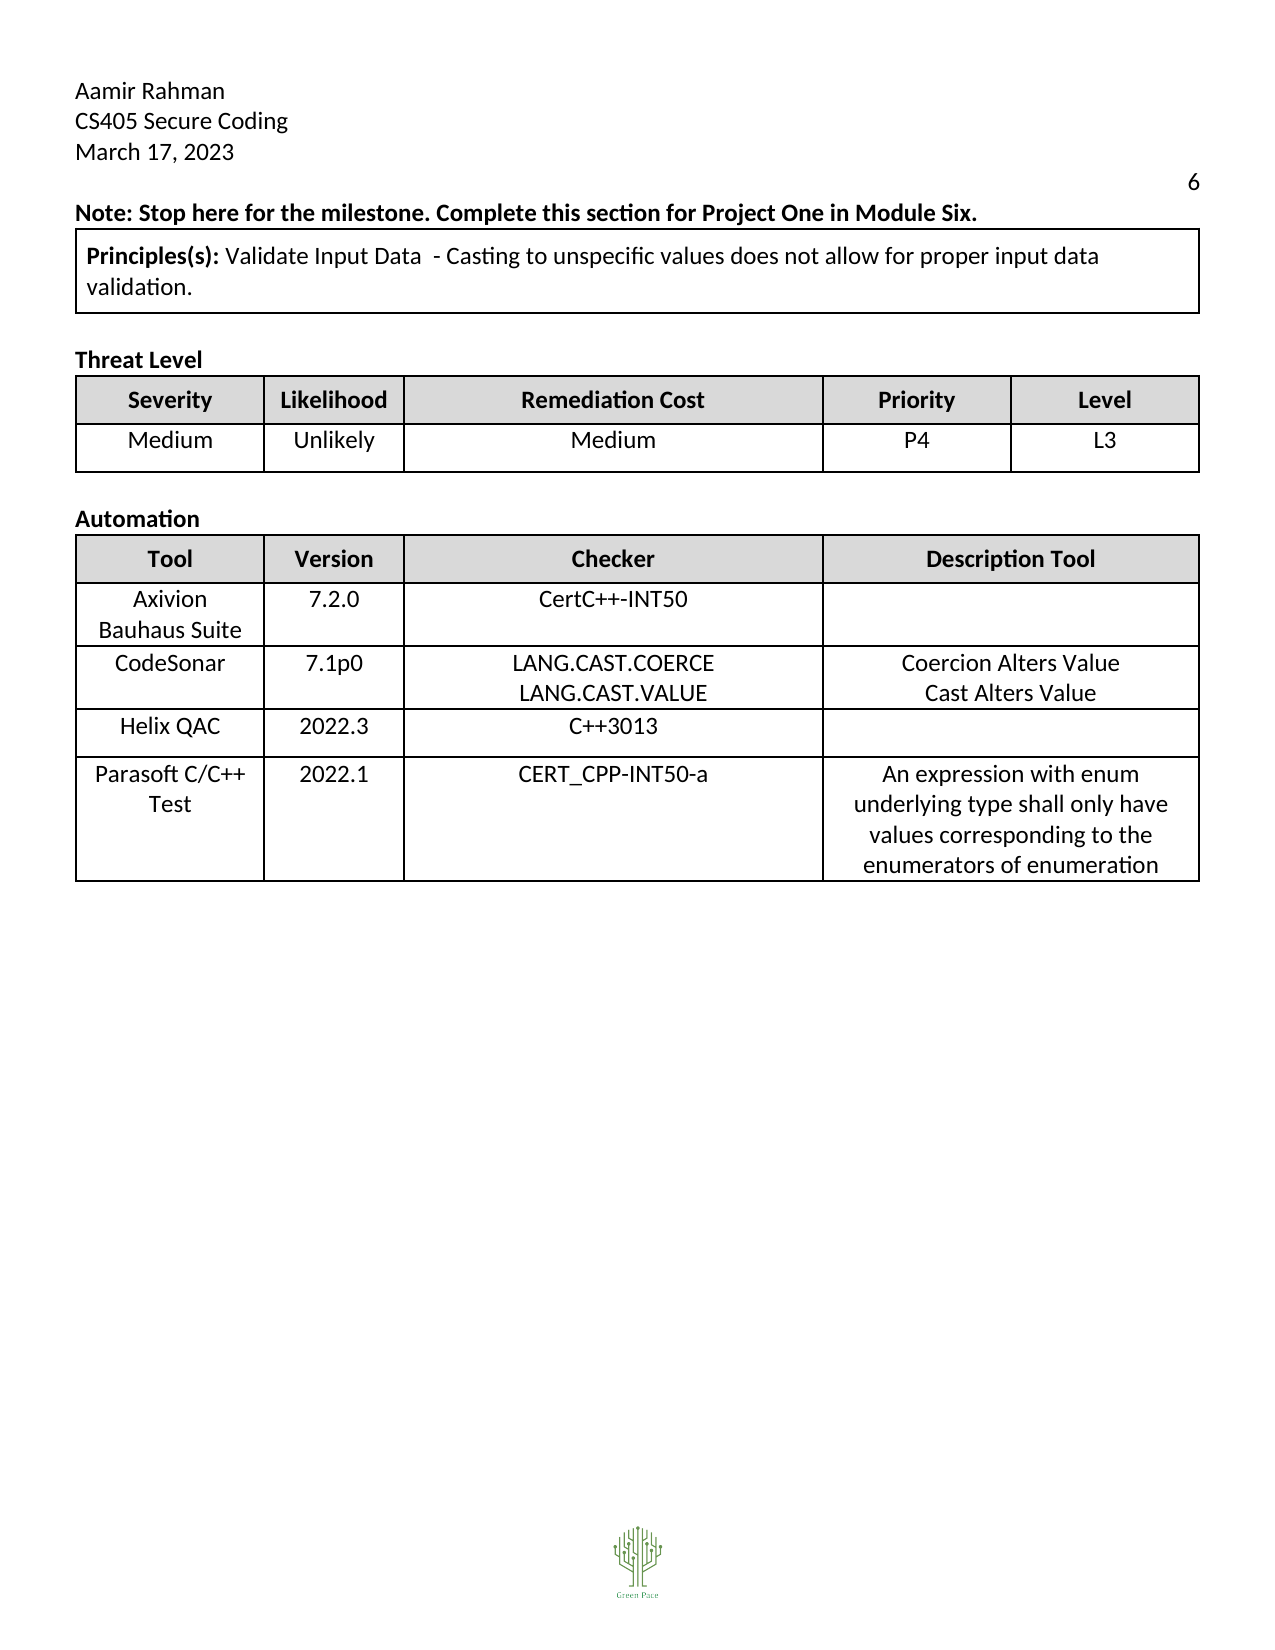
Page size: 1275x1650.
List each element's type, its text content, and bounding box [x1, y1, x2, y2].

table_header Principles(s): Validate Input Data - Casting to unspecific values does not allow for proper input data validation. [77, 230, 1198, 312]
table_header Description Tool [824, 536, 1198, 582]
table_header Version [265, 536, 403, 582]
table_cell 7.2.0 [265, 584, 403, 645]
table_cell Medium [77, 425, 263, 471]
table_cell [824, 584, 1198, 645]
text Automation [75, 503, 1200, 534]
table_cell CodeSonar [77, 647, 263, 708]
table_cell Coercion Alters Value Cast Alters Value [824, 647, 1198, 708]
table_header Likelihood [265, 377, 403, 423]
table_header Remediation Cost [405, 377, 822, 423]
table_cell Helix QAC [77, 710, 263, 756]
table_cell Axivion Bauhaus Suite [77, 584, 263, 645]
table_cell An expression with enum underlying type shall only have values corresponding to the enumerators of enumeration [824, 758, 1198, 880]
table_cell L3 [1012, 425, 1198, 471]
table_header Level [1012, 377, 1198, 423]
table_cell 2022.1 [265, 758, 403, 880]
table_cell P4 [824, 425, 1010, 471]
text Threat Level [75, 344, 1200, 375]
table_header Priority [824, 377, 1010, 423]
table_cell [824, 710, 1198, 756]
table_cell LANG.CAST.COERCE LANG.CAST.VALUE [405, 647, 822, 708]
table_cell Parasoft C/C++ Test [77, 758, 263, 880]
table_cell 2022.3 [265, 710, 403, 756]
table_cell C++3013 [405, 710, 822, 756]
table_cell CertC++-INT50 [405, 584, 822, 645]
table_cell 7.1p0 [265, 647, 403, 708]
table_header Severity [77, 377, 263, 423]
table_header Tool [77, 536, 263, 582]
text Note: Stop here for the milestone. Complete this section for Project One in Module Six. [75, 197, 1200, 228]
table_cell Medium [405, 425, 822, 471]
table_header Checker [405, 536, 822, 582]
table_cell CERT_CPP-INT50-a [405, 758, 822, 880]
picture [605, 1521, 670, 1606]
table_cell Unlikely [265, 425, 403, 471]
